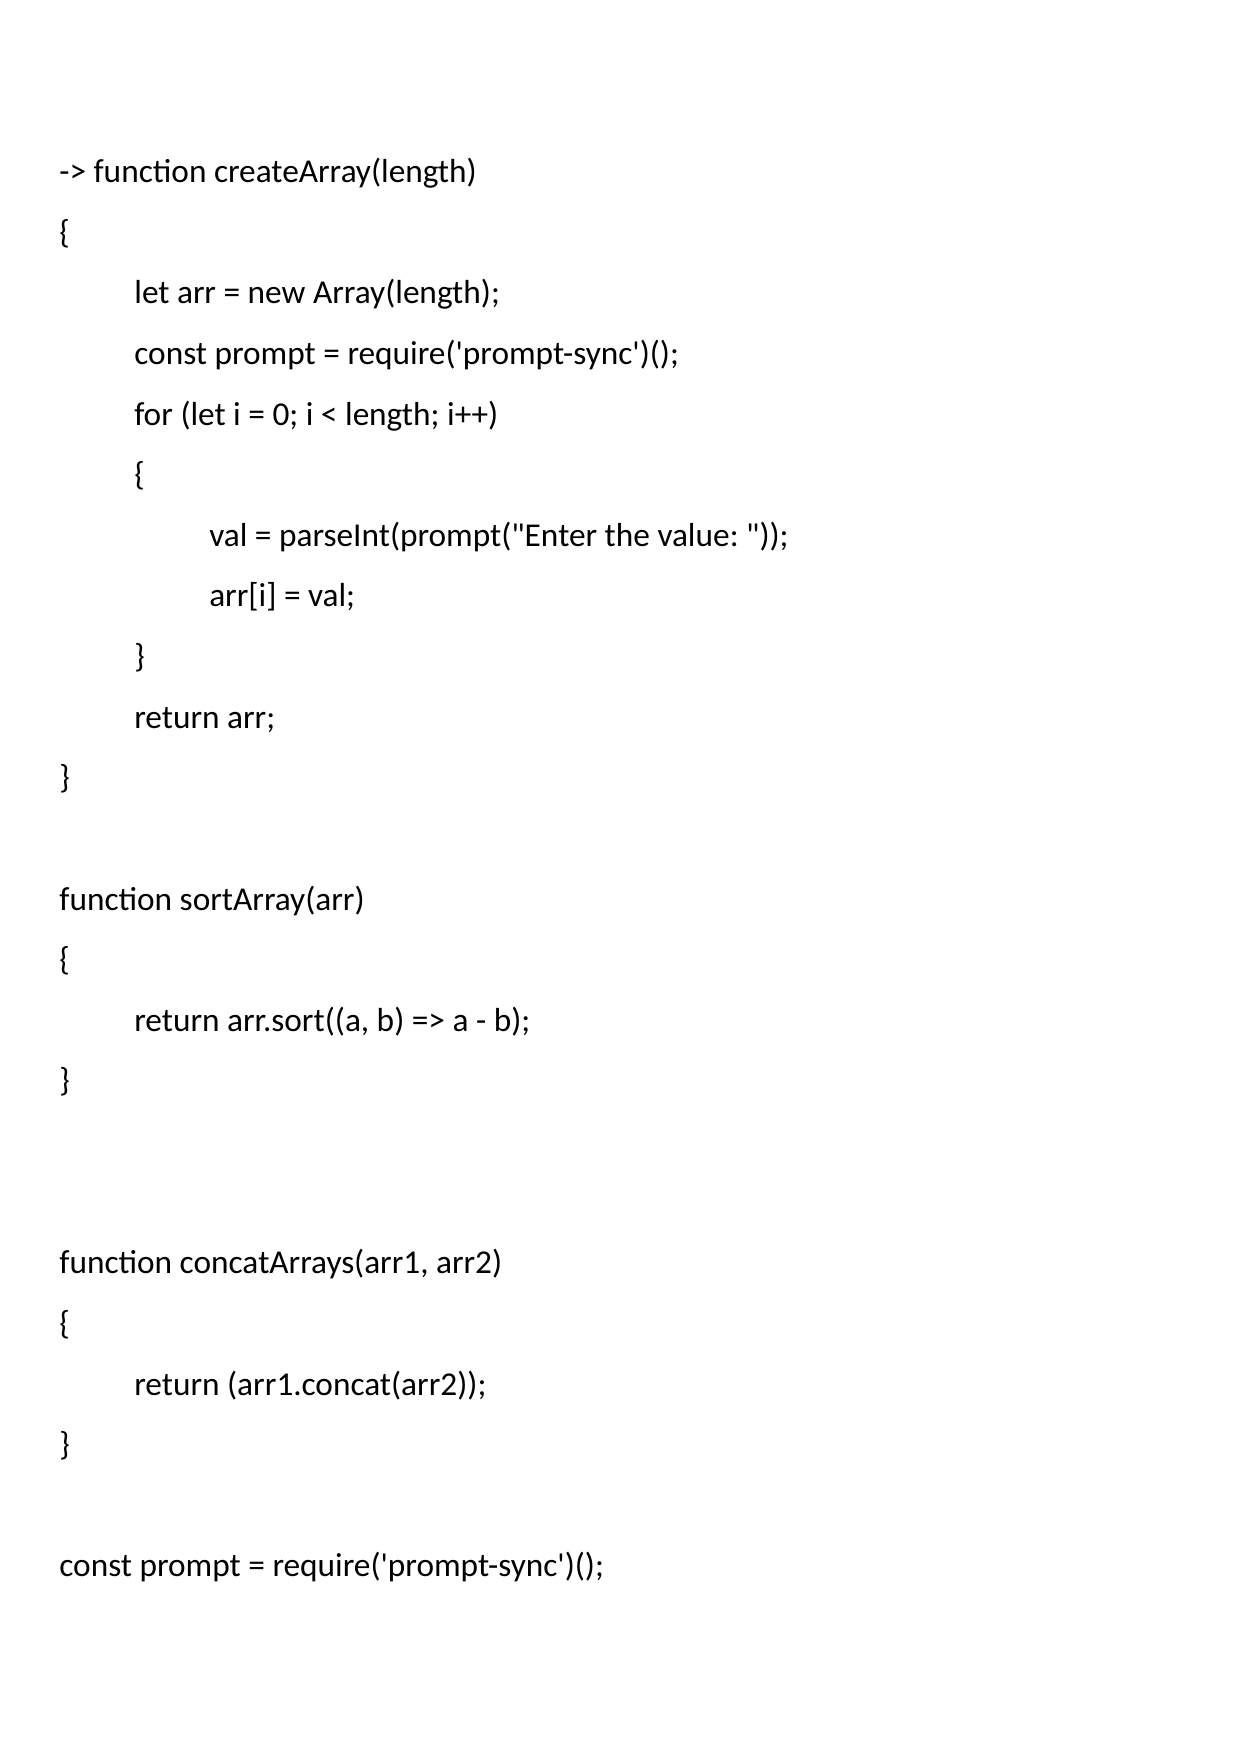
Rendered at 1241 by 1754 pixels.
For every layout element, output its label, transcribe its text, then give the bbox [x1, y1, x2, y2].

text for (let i = 0; i < length; i++) [59, 392, 1181, 433]
text function sortArray(arr) [59, 877, 1181, 918]
text return (arr1.concat(arr2)); [59, 1362, 1181, 1403]
text function concatArrays(arr1, arr2) [59, 1241, 1181, 1282]
text return arr.sort((a, b) => a - b); [59, 999, 1181, 1039]
text const prompt = require('prompt-sync')(); [59, 332, 1181, 373]
text return arr; [59, 696, 1181, 736]
text arr[i] = val; [59, 574, 1181, 615]
text { [59, 211, 1181, 251]
text { [59, 453, 1181, 494]
text } [59, 635, 1181, 676]
text } [59, 1059, 1181, 1100]
text -> function createArray(length) [59, 150, 1181, 191]
text { [59, 1302, 1181, 1343]
text let arr = new Array(length); [59, 271, 1181, 312]
text } [59, 1423, 1181, 1464]
text const prompt = require('prompt-sync')(); [59, 1544, 1181, 1585]
text } [59, 756, 1181, 797]
text { [59, 938, 1181, 979]
text val = parseInt(prompt("Enter the value: ")); [59, 514, 1181, 554]
